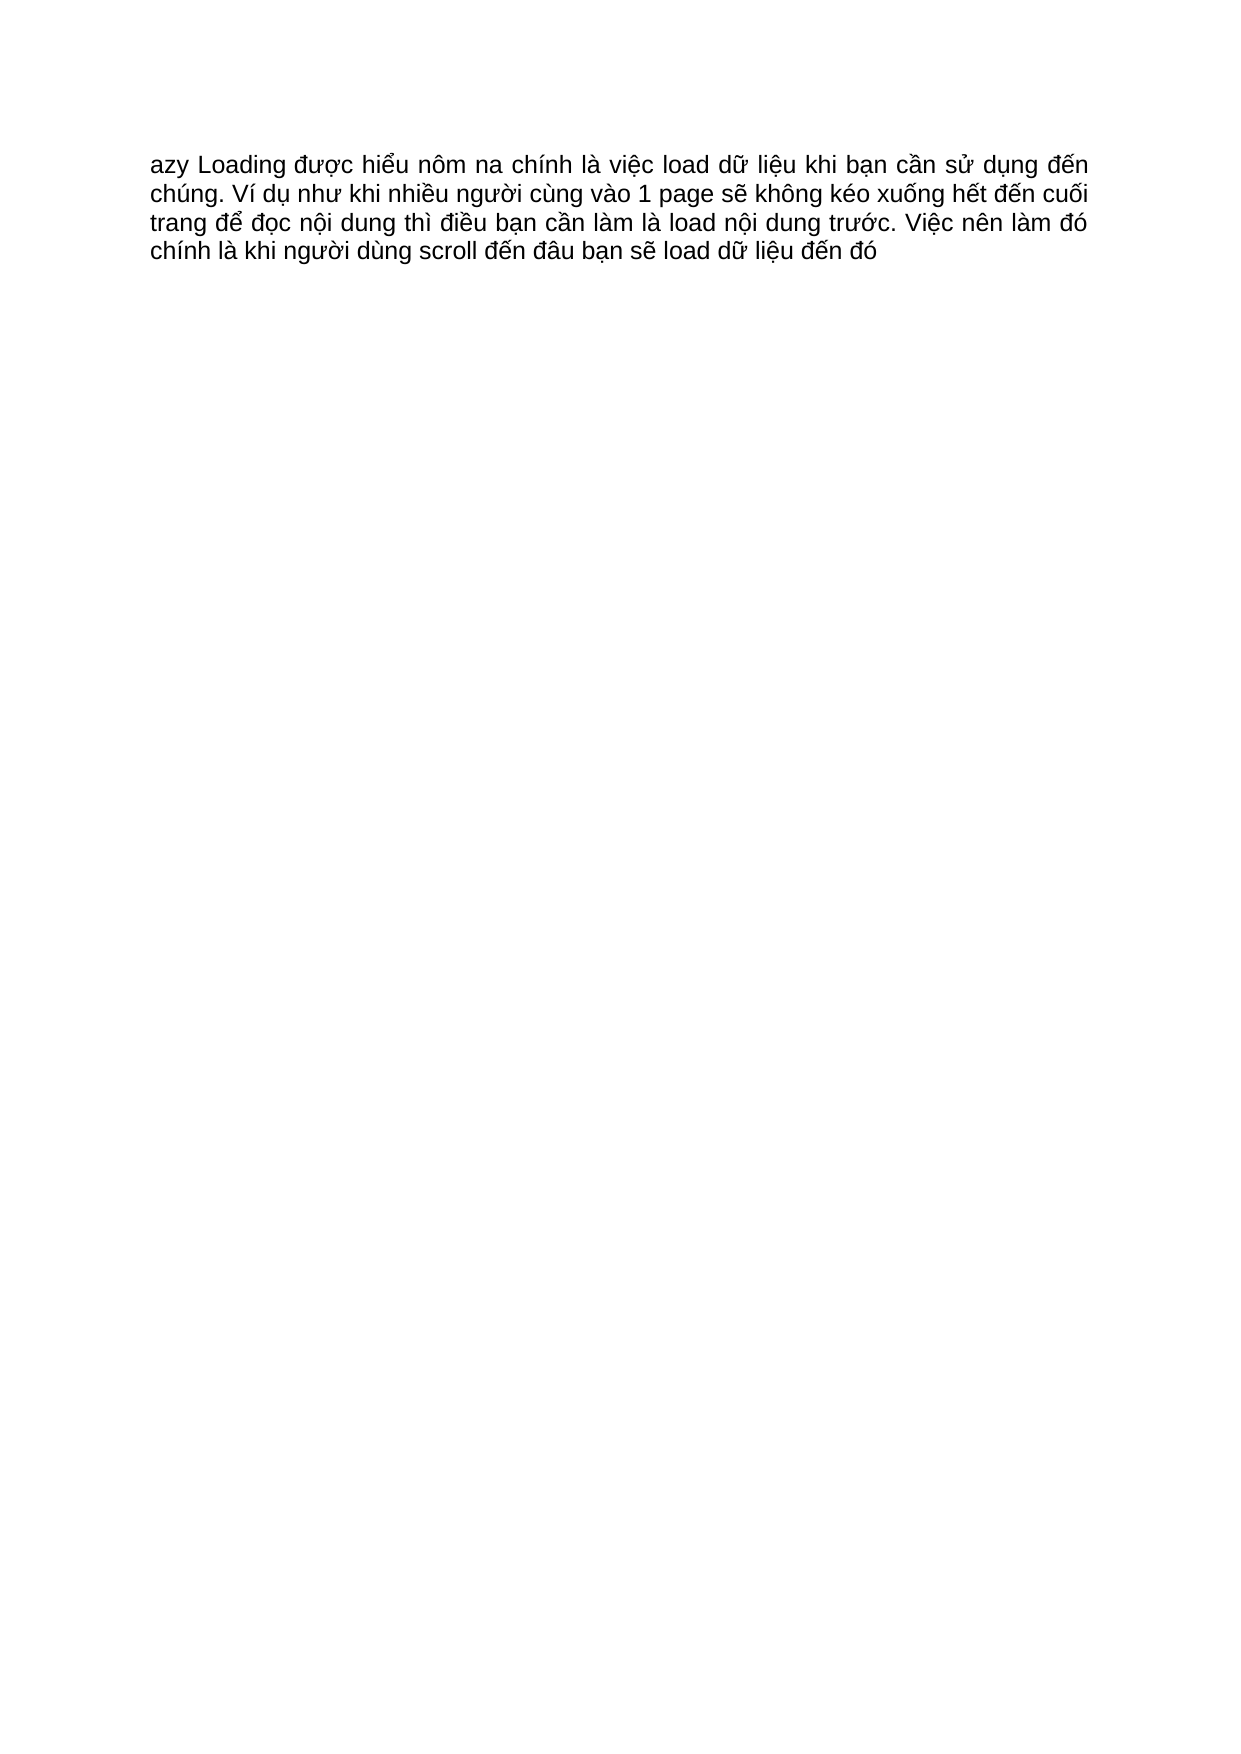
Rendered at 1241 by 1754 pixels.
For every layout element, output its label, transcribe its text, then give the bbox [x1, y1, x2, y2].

text azy Loading được hiểu nôm na chính là việc load dữ liệu khi bạn cần sử dụng đến chúng. Ví dụ như khi nhiều người cùng vào 1 page sẽ không kéo xuống hết đến cuối trang để đọc nội dung thì điều bạn cần làm là load nội dung trước. Việc nên làm đó chính là khi người dùng scroll đến đâu bạn sẽ load dữ liệu đến đó [150, 150, 1090, 265]
